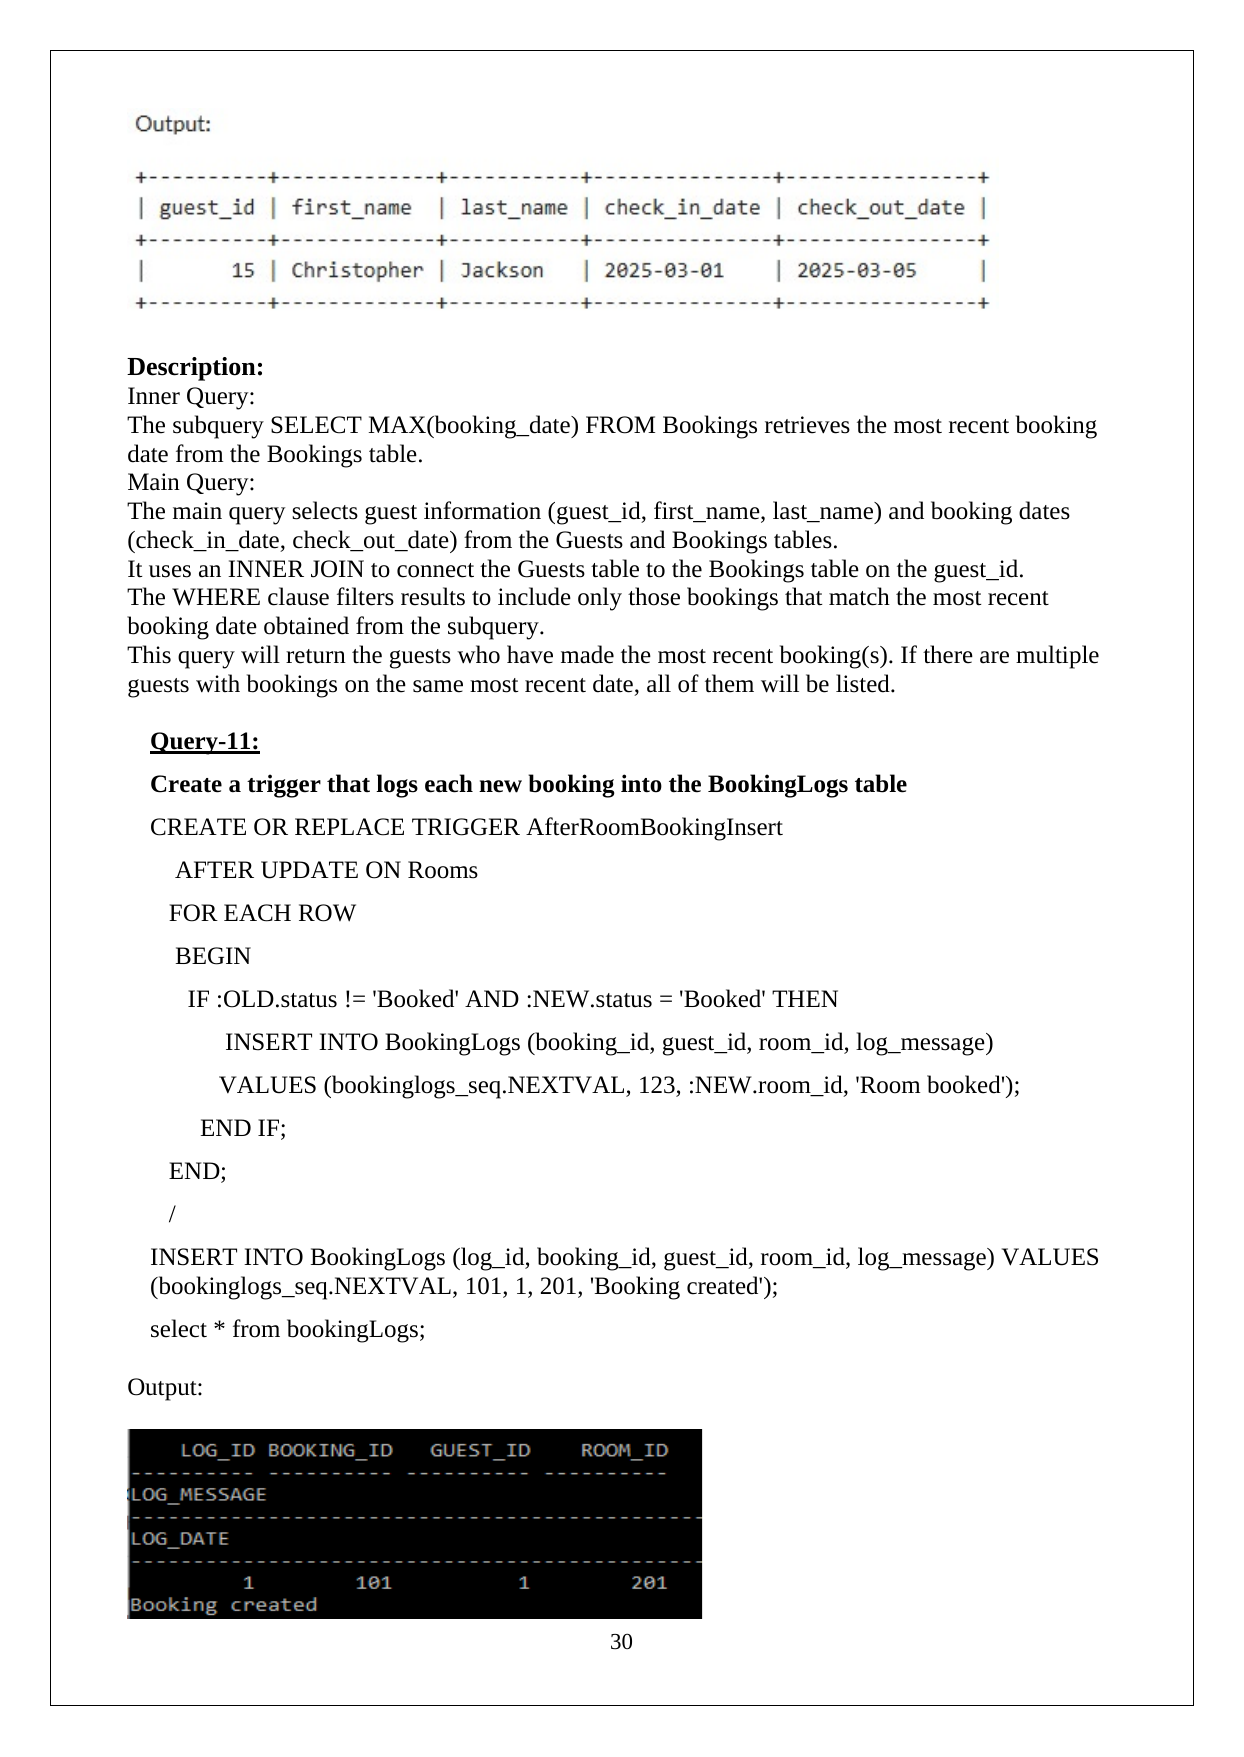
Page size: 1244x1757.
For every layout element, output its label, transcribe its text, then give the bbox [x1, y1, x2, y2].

picture [127, 108, 999, 323]
text It uses an INNER JOIN to connect the Guests table to the Bookings table on the guest_id. [127, 554, 1127, 582]
text This query will return the guests who have made the most recent booking(s). If there are multiple guests with bookings on the same most recent date, all of them will be listed. [127, 640, 1127, 697]
text Description: [127, 351, 1127, 381]
text FOR EACH ROW [150, 898, 1127, 927]
text The subquery SELECT MAX(booking_date) FROM Bookings retrieves the most recent booking date from the Bookings table. [127, 410, 1127, 467]
text END; [150, 1156, 1127, 1185]
text / [150, 1199, 1127, 1228]
text CREATE OR REPLACE TRIGGER AfterRoomBookingInsert [150, 812, 1127, 841]
text The main query selects guest information (guest_id, first_name, last_name) and booking dates (check_in_date, check_out_date) from the Guests and Bookings tables. [127, 496, 1127, 554]
text Query-11: [150, 726, 1127, 755]
text INSERT INTO BookingLogs (booking_id, guest_id, room_id, log_message) [150, 1027, 1127, 1056]
text VALUES (bookinglogs_seq.NEXTVAL, 123, :NEW.room_id, 'Room booked'); [150, 1070, 1127, 1099]
text INSERT INTO BookingLogs (log_id, booking_id, guest_id, room_id, log_message) VALUES (bookinglogs_seq.NEXTVAL, 101, 1, 201, 'Booking created'); [150, 1242, 1127, 1300]
text IF :OLD.status != 'Booked' AND :NEW.status = 'Booked' THEN [150, 984, 1127, 1013]
text Main Query: [127, 467, 1127, 496]
picture [127, 1429, 703, 1619]
text Output: [127, 1372, 1127, 1400]
text Inner Query: [127, 381, 1127, 410]
text select * from bookingLogs; [150, 1314, 1127, 1343]
text Create a trigger that logs each new booking into the BookingLogs table [150, 769, 1127, 798]
text BEGIN [150, 941, 1127, 970]
text AFTER UPDATE ON Rooms [150, 855, 1127, 884]
text The WHERE clause filters results to include only those bookings that match the most recent booking date obtained from the subquery. [127, 582, 1127, 640]
text END IF; [150, 1113, 1127, 1142]
